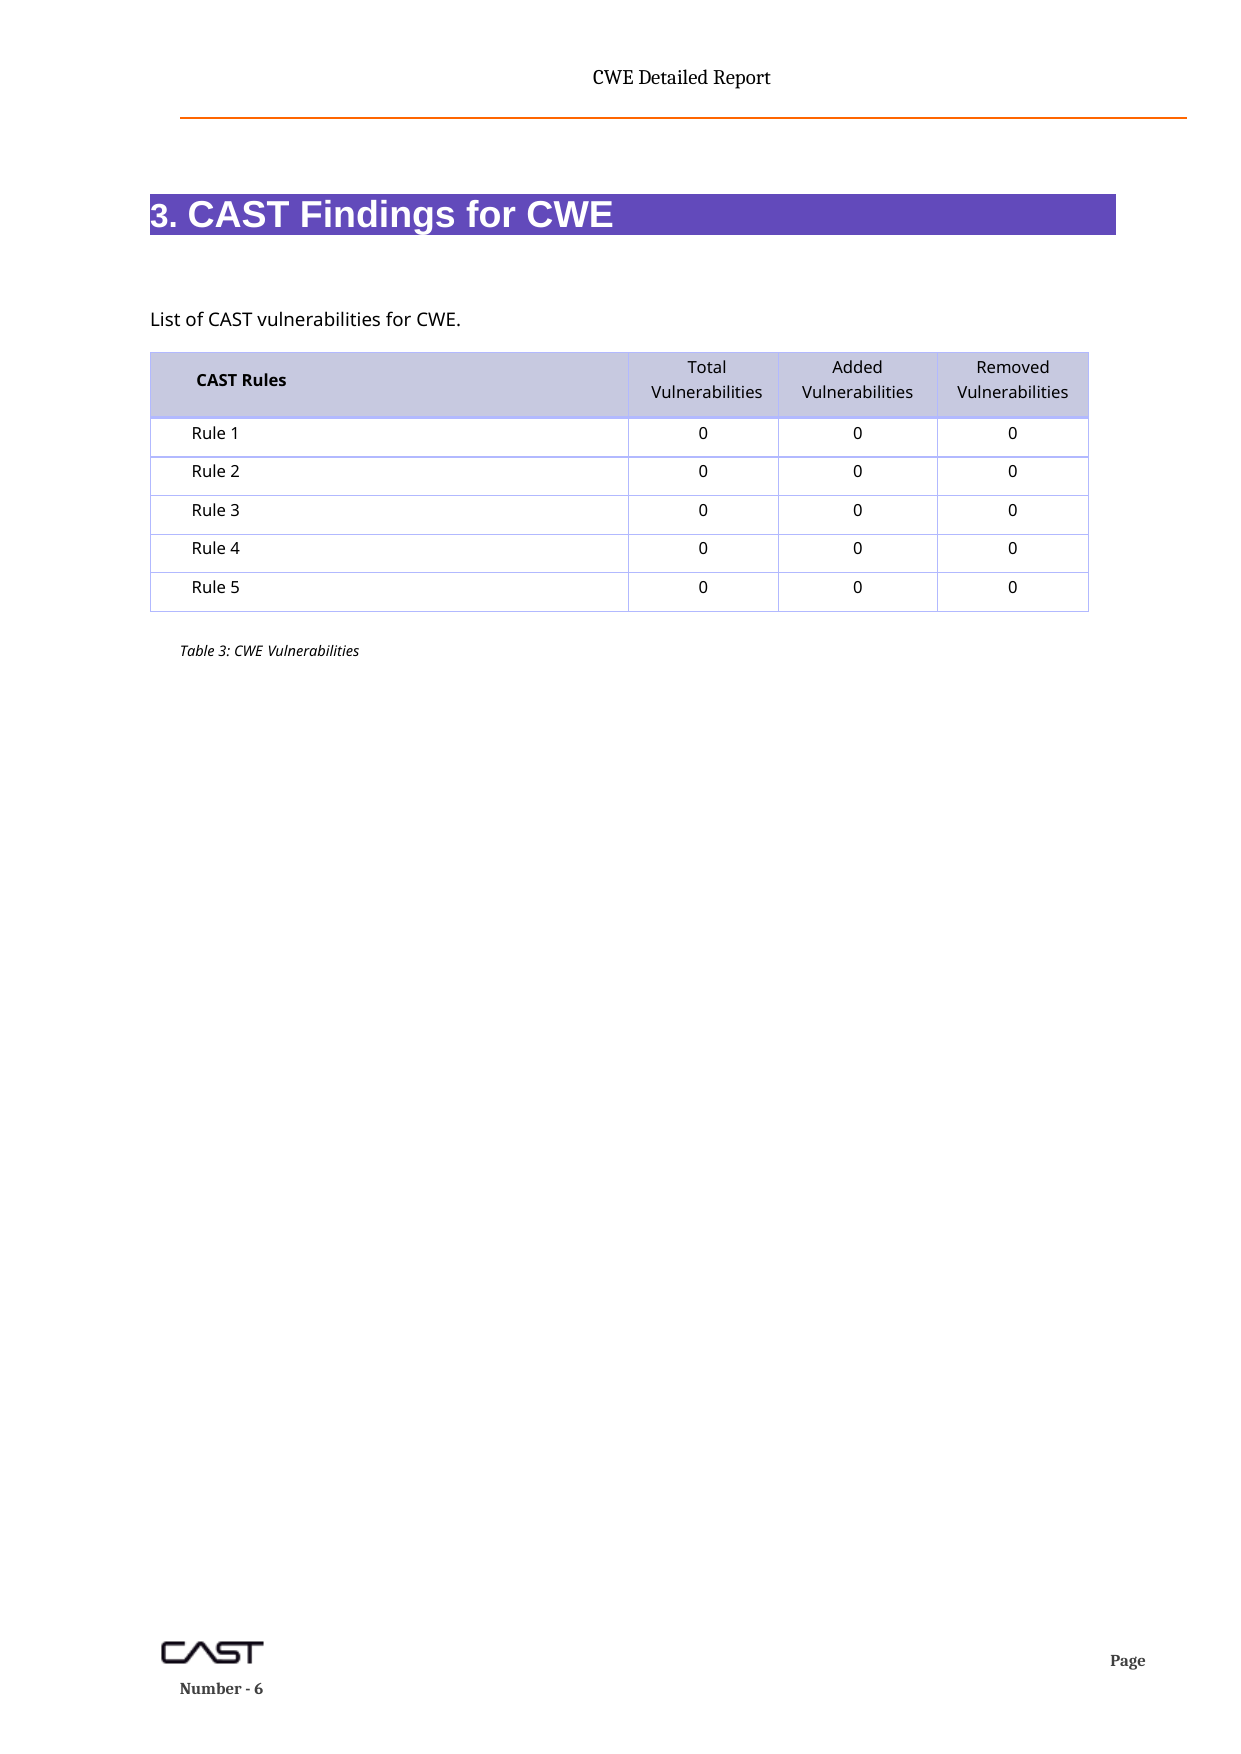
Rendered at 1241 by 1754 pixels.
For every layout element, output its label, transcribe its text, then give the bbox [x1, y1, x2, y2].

table_cell Rule 5 [151, 573, 628, 611]
table_cell 0 [938, 496, 1088, 533]
table_cell 0 [629, 535, 778, 572]
table_cell 0 [938, 419, 1088, 456]
table_cell 0 [938, 573, 1088, 611]
table_cell Rule 2 [151, 458, 628, 495]
table_header Removed Vulnerabilities [938, 353, 1088, 416]
table_cell 0 [629, 419, 778, 456]
subtitle CAST Findings for CWE [150, 194, 1116, 235]
table_header Added Vulnerabilities [779, 353, 937, 416]
table_cell 0 [629, 573, 778, 611]
table_cell Rule 4 [151, 535, 628, 572]
table_header Total Vulnerabilities [629, 353, 778, 416]
table_cell 0 [779, 573, 937, 611]
table_cell 0 [779, 419, 937, 456]
text Table 3: CWE Vulnerabilities [179, 612, 1184, 662]
table_cell 0 [629, 458, 778, 495]
table_cell 0 [779, 496, 937, 533]
table_cell 0 [779, 535, 937, 572]
table_cell 0 [938, 535, 1088, 572]
text List of CAST vulnerabilities for CWE. [150, 306, 1116, 332]
table_cell 0 [938, 458, 1088, 495]
table_cell 0 [779, 458, 937, 495]
table_cell 0 [629, 496, 778, 533]
table_cell Rule 3 [151, 496, 628, 533]
table_cell Rule 1 [151, 419, 628, 456]
table_header CAST Rules [151, 353, 628, 416]
picture [150, 1630, 274, 1674]
